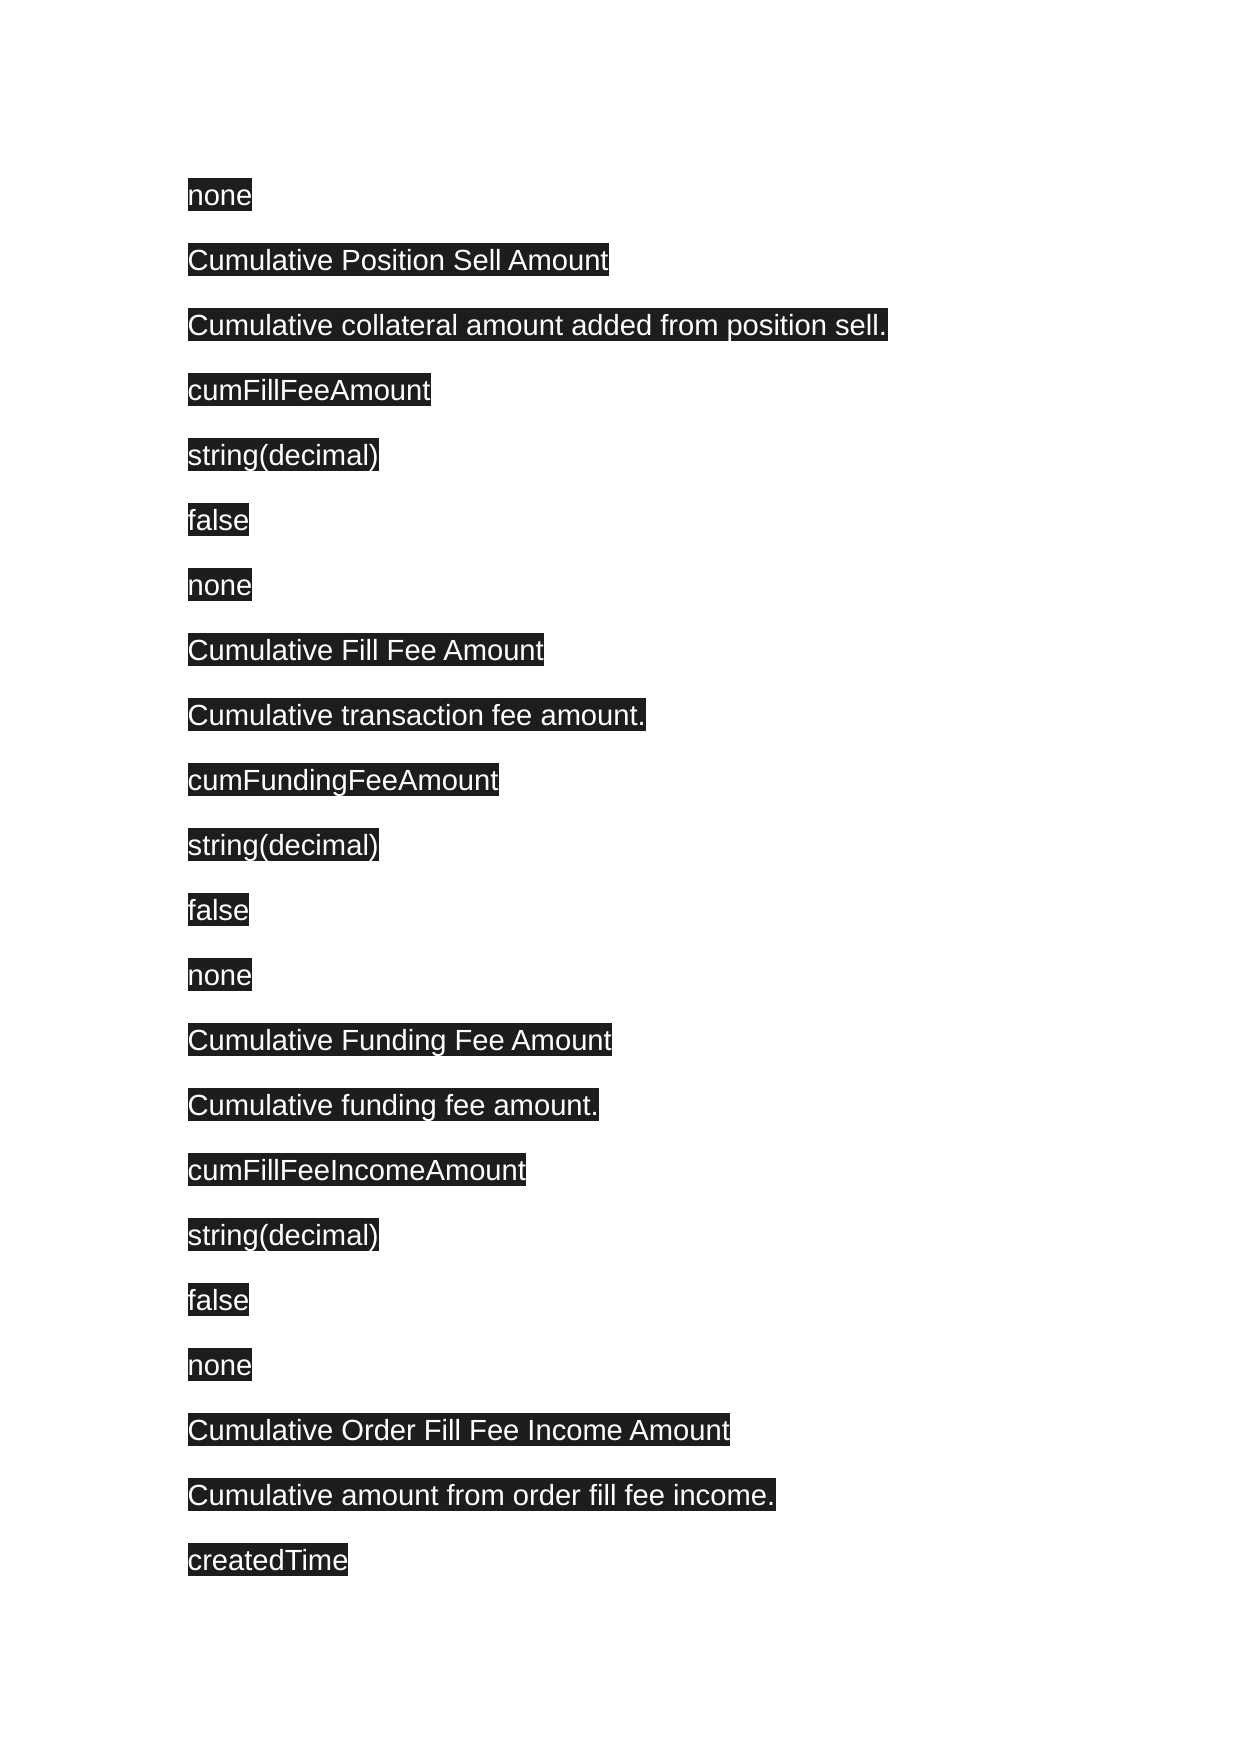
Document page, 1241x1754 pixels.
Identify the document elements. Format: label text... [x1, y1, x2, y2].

text false [187, 877, 1053, 942]
text string(decimal) [187, 812, 1053, 877]
text Cumulative Fill Fee Amount [187, 617, 1053, 682]
text false [187, 487, 1053, 552]
text cumFillFeeAmount [187, 357, 1053, 422]
text Cumulative Order Fill Fee Income Amount [187, 1397, 1053, 1462]
text Cumulative Funding Fee Amount [187, 1007, 1053, 1072]
text none [187, 552, 1053, 617]
text cumFillFeeIncomeAmount [187, 1137, 1053, 1202]
text Cumulative Position Sell Amount [187, 227, 1053, 292]
text cumFundingFeeAmount [187, 747, 1053, 812]
text Cumulative funding fee amount. [187, 1072, 1053, 1137]
text none [187, 942, 1053, 1007]
text Cumulative transaction fee amount. [187, 682, 1053, 747]
text createdTime [187, 1527, 1053, 1592]
text none [187, 162, 1053, 227]
text string(decimal) [187, 422, 1053, 487]
text false [187, 1267, 1053, 1332]
text Cumulative amount from order fill fee income. [187, 1462, 1053, 1527]
text none [187, 1332, 1053, 1397]
text Cumulative collateral amount added from position sell. [187, 292, 1053, 357]
text string(decimal) [187, 1202, 1053, 1267]
